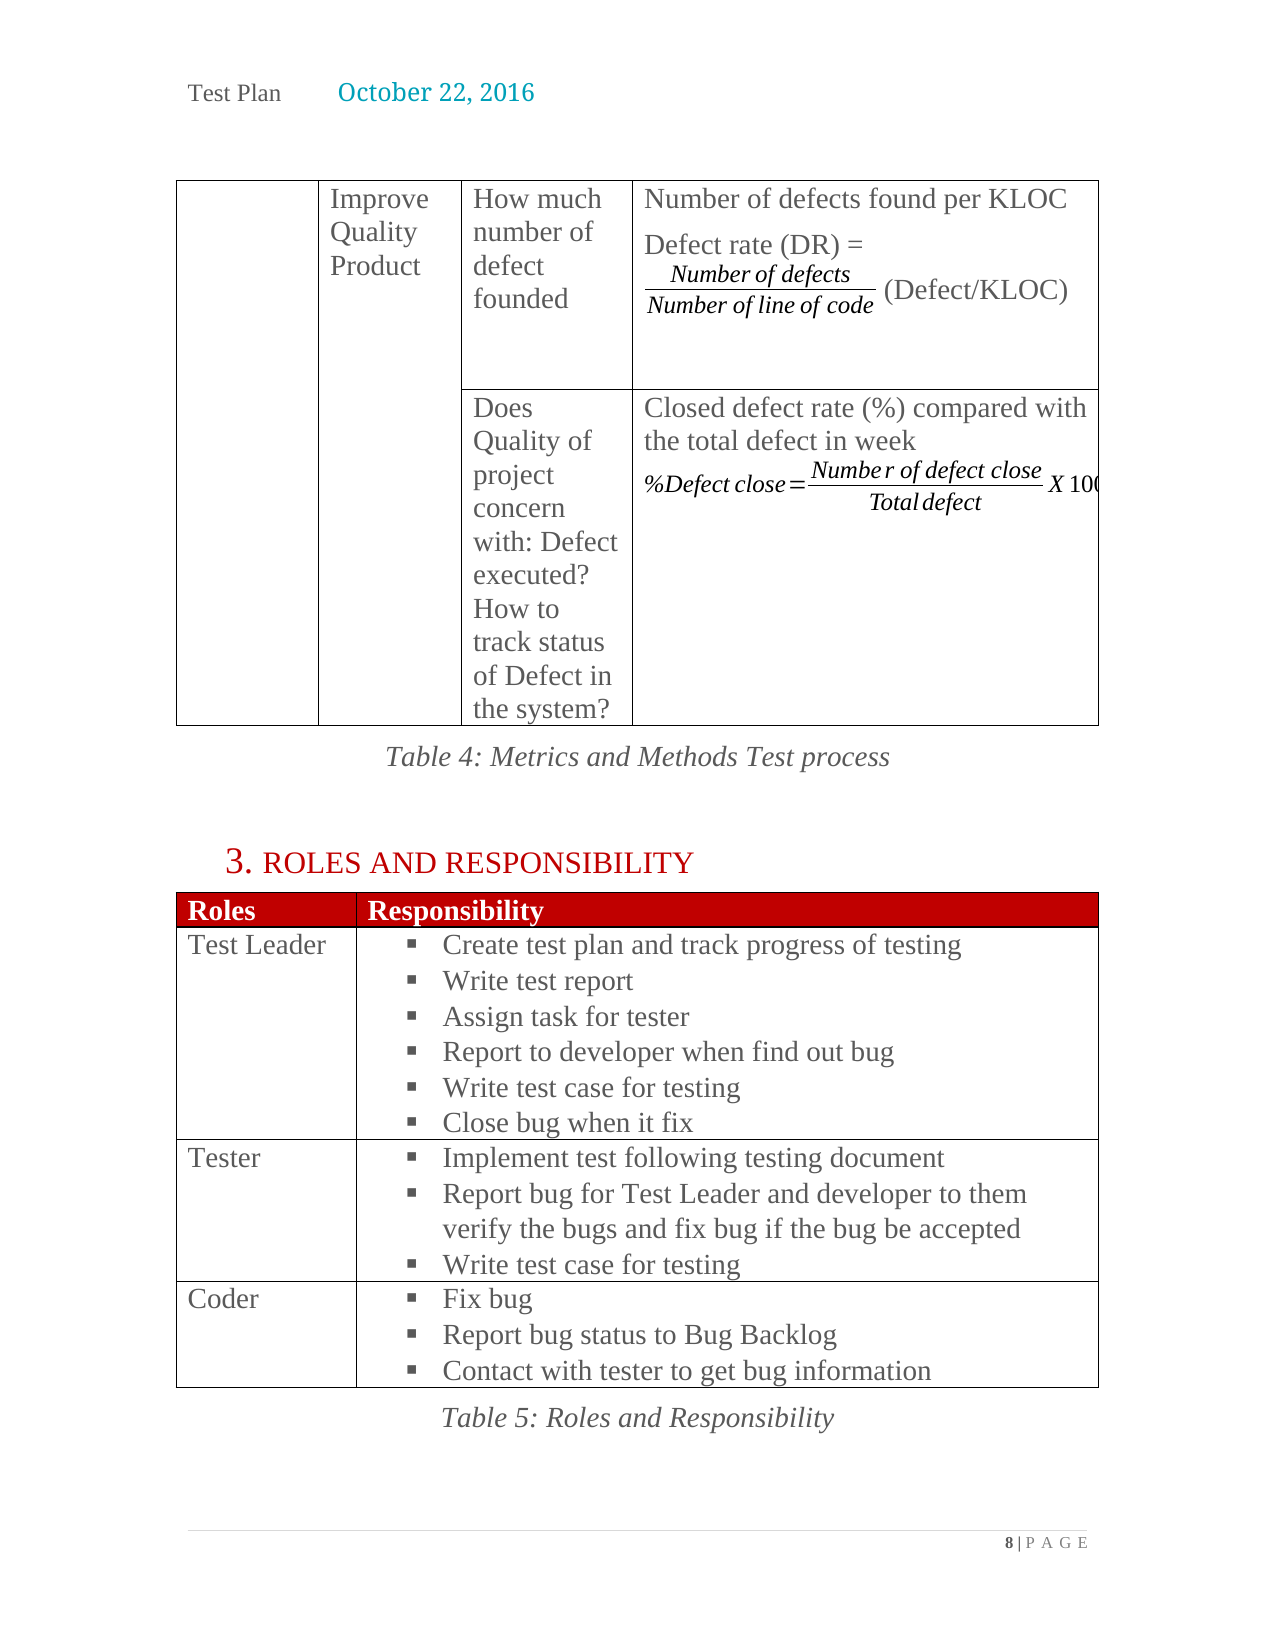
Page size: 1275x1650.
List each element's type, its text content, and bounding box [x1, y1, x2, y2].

table_header Responsibility [357, 893, 1098, 926]
table_cell Does Quality of project concern with: Defect executed? How to track status of Defect in the system? [462, 390, 632, 725]
table_cell Create test plan and track progress of testing Write test report Assign task for tester Report to developer when find out bug Write test case for testing Close bug when it fix [357, 928, 1098, 1139]
table_cell How much number of defect founded [462, 181, 632, 389]
table_cell Fix bug Report bug status to Bug Backlog Contact with tester to get bug information [357, 1282, 1098, 1387]
table_cell Improve Quality Product [319, 181, 461, 725]
table_cell Closed defect rate (%) compared with the total defect in week [633, 390, 1098, 725]
text Table 4: Metrics and Methods Test process [187, 739, 1087, 772]
table_cell Implement test following testing document Report bug for Test Leader and developer to them verify the bugs and fix bug if the bug be accepted Write test case for testing [357, 1140, 1098, 1281]
table_cell Number of defects found per KLOC Defect rate (DR) = (Defect/KLOC) [633, 181, 1098, 389]
table_cell Test Leader [177, 928, 356, 1139]
text Table 5: Roles and Responsibility [187, 1400, 1087, 1434]
table_cell Coder [177, 1282, 356, 1387]
table_header Roles [177, 893, 356, 926]
table_cell Tester [177, 1140, 356, 1281]
subtitle Roles and responsibility [225, 838, 1087, 881]
